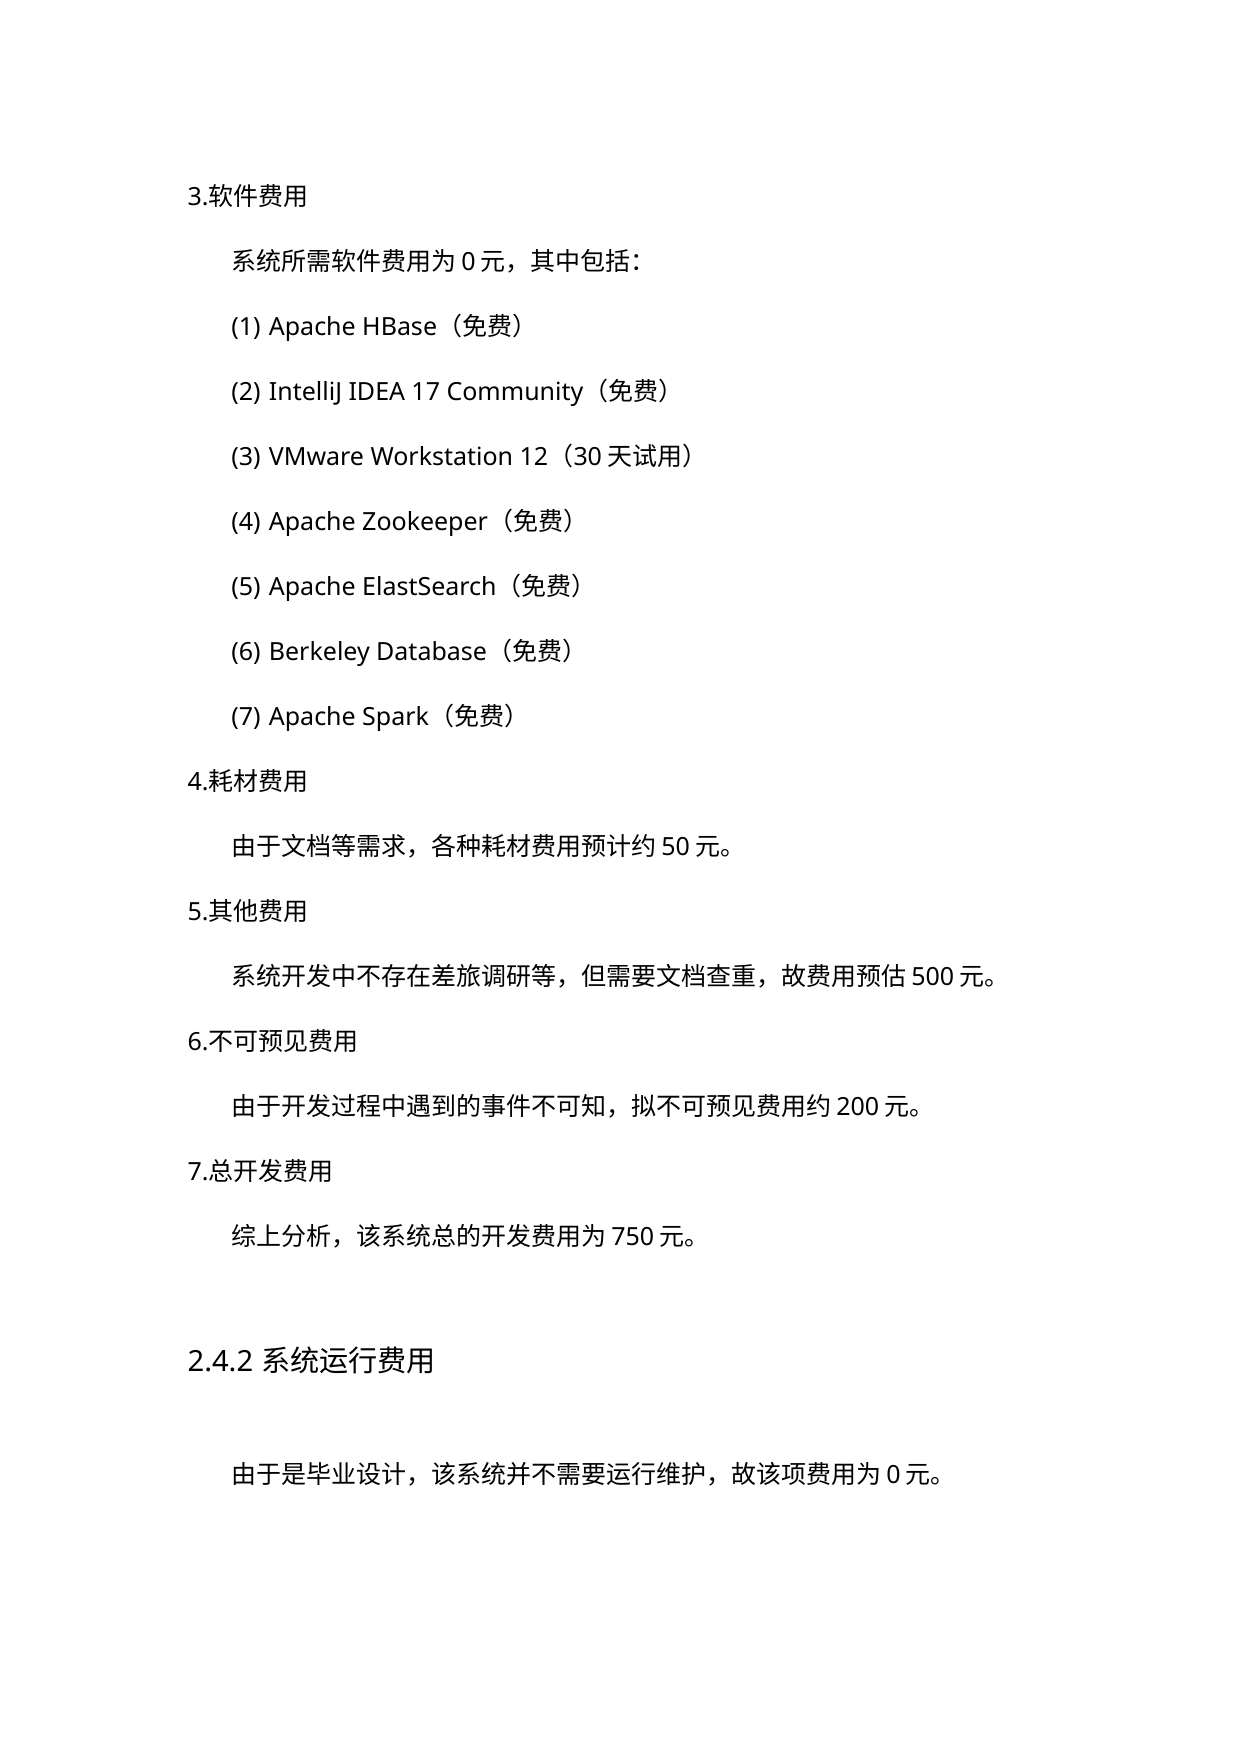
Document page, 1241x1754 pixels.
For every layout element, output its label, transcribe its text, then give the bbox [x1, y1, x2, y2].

text 由于是毕业设计，该系统并不需要运行维护，故该项费用为0元。 [187, 1440, 1053, 1505]
text 由于文档等需求，各种耗材费用预计约50元。 [187, 812, 1053, 877]
list Apache Spark（免费） [231, 682, 1053, 747]
list Apache HBase（免费） [231, 292, 1053, 357]
text 4.耗材费用 [187, 747, 1053, 812]
text 3.软件费用 [187, 162, 1053, 227]
text 6.不可预见费用 [187, 1007, 1053, 1072]
text 7.总开发费用 [187, 1137, 1053, 1202]
list Apache Zookeeper（免费） [231, 487, 1053, 552]
text 综上分析，该系统总的开发费用为750元。 [187, 1202, 1053, 1267]
list IntelliJ IDEA 17 Community（免费） [231, 357, 1053, 422]
text 由于开发过程中遇到的事件不可知，拟不可预见费用约200元。 [187, 1072, 1053, 1137]
list VMware Workstation 12（30天试用） [231, 422, 1053, 487]
list Berkeley Database（免费） [231, 617, 1053, 682]
text 5.其他费用 [187, 877, 1053, 942]
list Apache ElastSearch（免费） [231, 552, 1053, 617]
text 系统所需软件费用为0元，其中包括： [187, 227, 1053, 292]
subtitle 2.4.2 系统运行费用 [187, 1327, 1053, 1392]
text 系统开发中不存在差旅调研等，但需要文档查重，故费用预估500元。 [187, 942, 1053, 1007]
